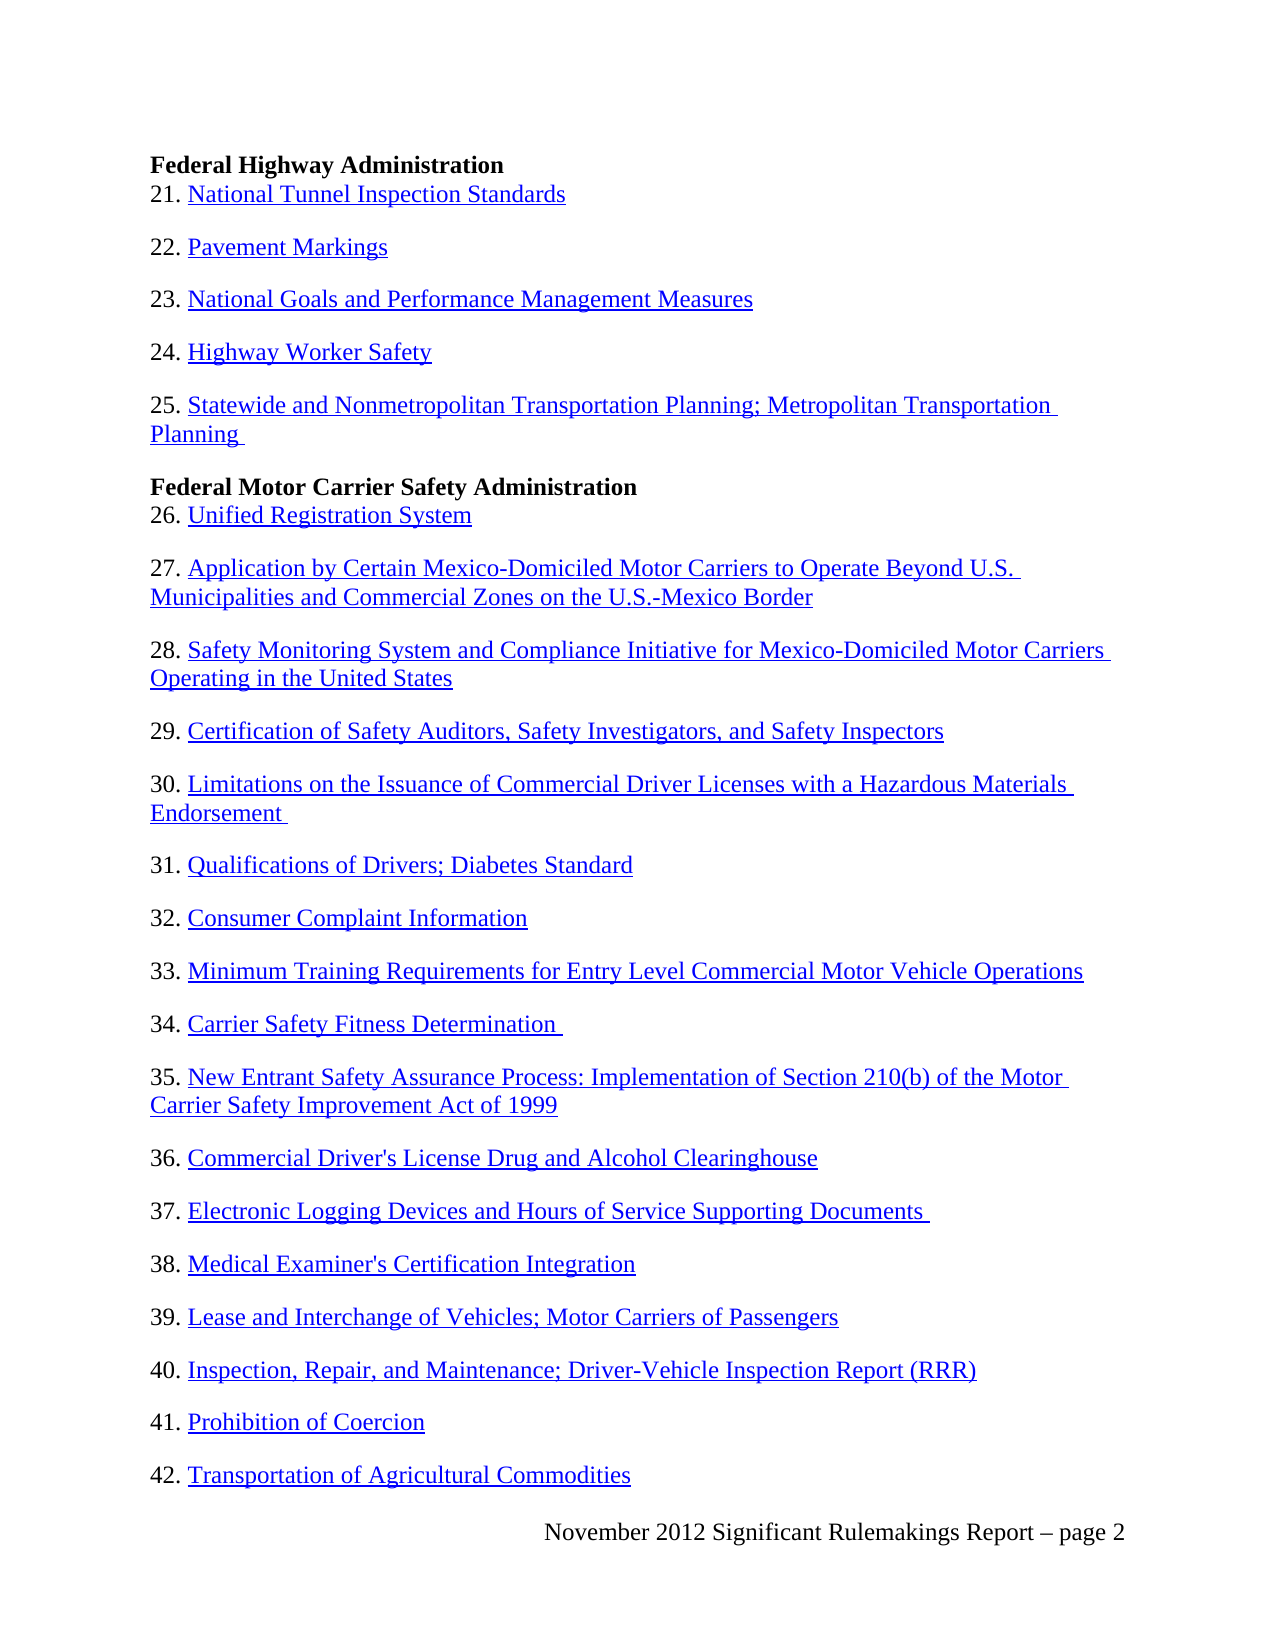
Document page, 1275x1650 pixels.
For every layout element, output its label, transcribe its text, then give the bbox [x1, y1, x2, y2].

text 42. Transportation of Agricultural Commodities [150, 1460, 1125, 1489]
text 37. Electronic Logging Devices and Hours of Service Supporting Documents [150, 1196, 1125, 1225]
text 32. Consumer Complaint Information [150, 903, 1125, 932]
text 30. Limitations on the Issuance of Commercial Driver Licenses with a Hazardous Materials Endorsement [150, 769, 1125, 827]
text 36. Commercial Driver's License Drug and Alcohol Clearinghouse [150, 1143, 1125, 1172]
text Federal Highway Administration [150, 150, 1125, 179]
text 34. Carrier Safety Fitness Determination [150, 1009, 1125, 1038]
text 25. Statewide and Nonmetropolitan Transportation Planning; Metropolitan Transportation Planning [150, 390, 1125, 447]
text 23. National Goals and Performance Management Measures [150, 284, 1125, 313]
text 28. Safety Monitoring System and Compliance Initiative for Mexico-Domiciled Motor Carriers Operating in the United States [150, 635, 1125, 692]
text 41. Prohibition of Coercion [150, 1407, 1125, 1436]
text 29. Certification of Safety Auditors, Safety Investigators, and Safety Inspectors [150, 716, 1125, 745]
text 38. Medical Examiner's Certification Integration [150, 1249, 1125, 1278]
text 31. Qualifications of Drivers; Diabetes Standard [150, 851, 1125, 879]
text 35. New Entrant Safety Assurance Process: Implementation of Section 210(b) of the Motor Carrier Safety Improvement Act of 1999 [150, 1062, 1125, 1119]
text 21. National Tunnel Inspection Standards [150, 179, 1125, 207]
text 24. Highway Worker Safety [150, 337, 1125, 366]
text 27. Application by Certain Mexico-Domiciled Motor Carriers to Operate Beyond U.S. Municipalities and Commercial Zones on the U.S.-Mexico Border [150, 553, 1125, 611]
text 39. Lease and Interchange of Vehicles; Motor Carriers of Passengers [150, 1302, 1125, 1331]
text 22. Pavement Markings [150, 232, 1125, 260]
text 40. Inspection, Repair, and Maintenance; Driver-Vehicle Inspection Report (RRR) [150, 1355, 1125, 1383]
text Federal Motor Carrier Safety Administration [150, 472, 1125, 500]
text 26. Unified Registration System [150, 500, 1125, 529]
text 33. Minimum Training Requirements for Entry Level Commercial Motor Vehicle Operations [150, 956, 1125, 985]
